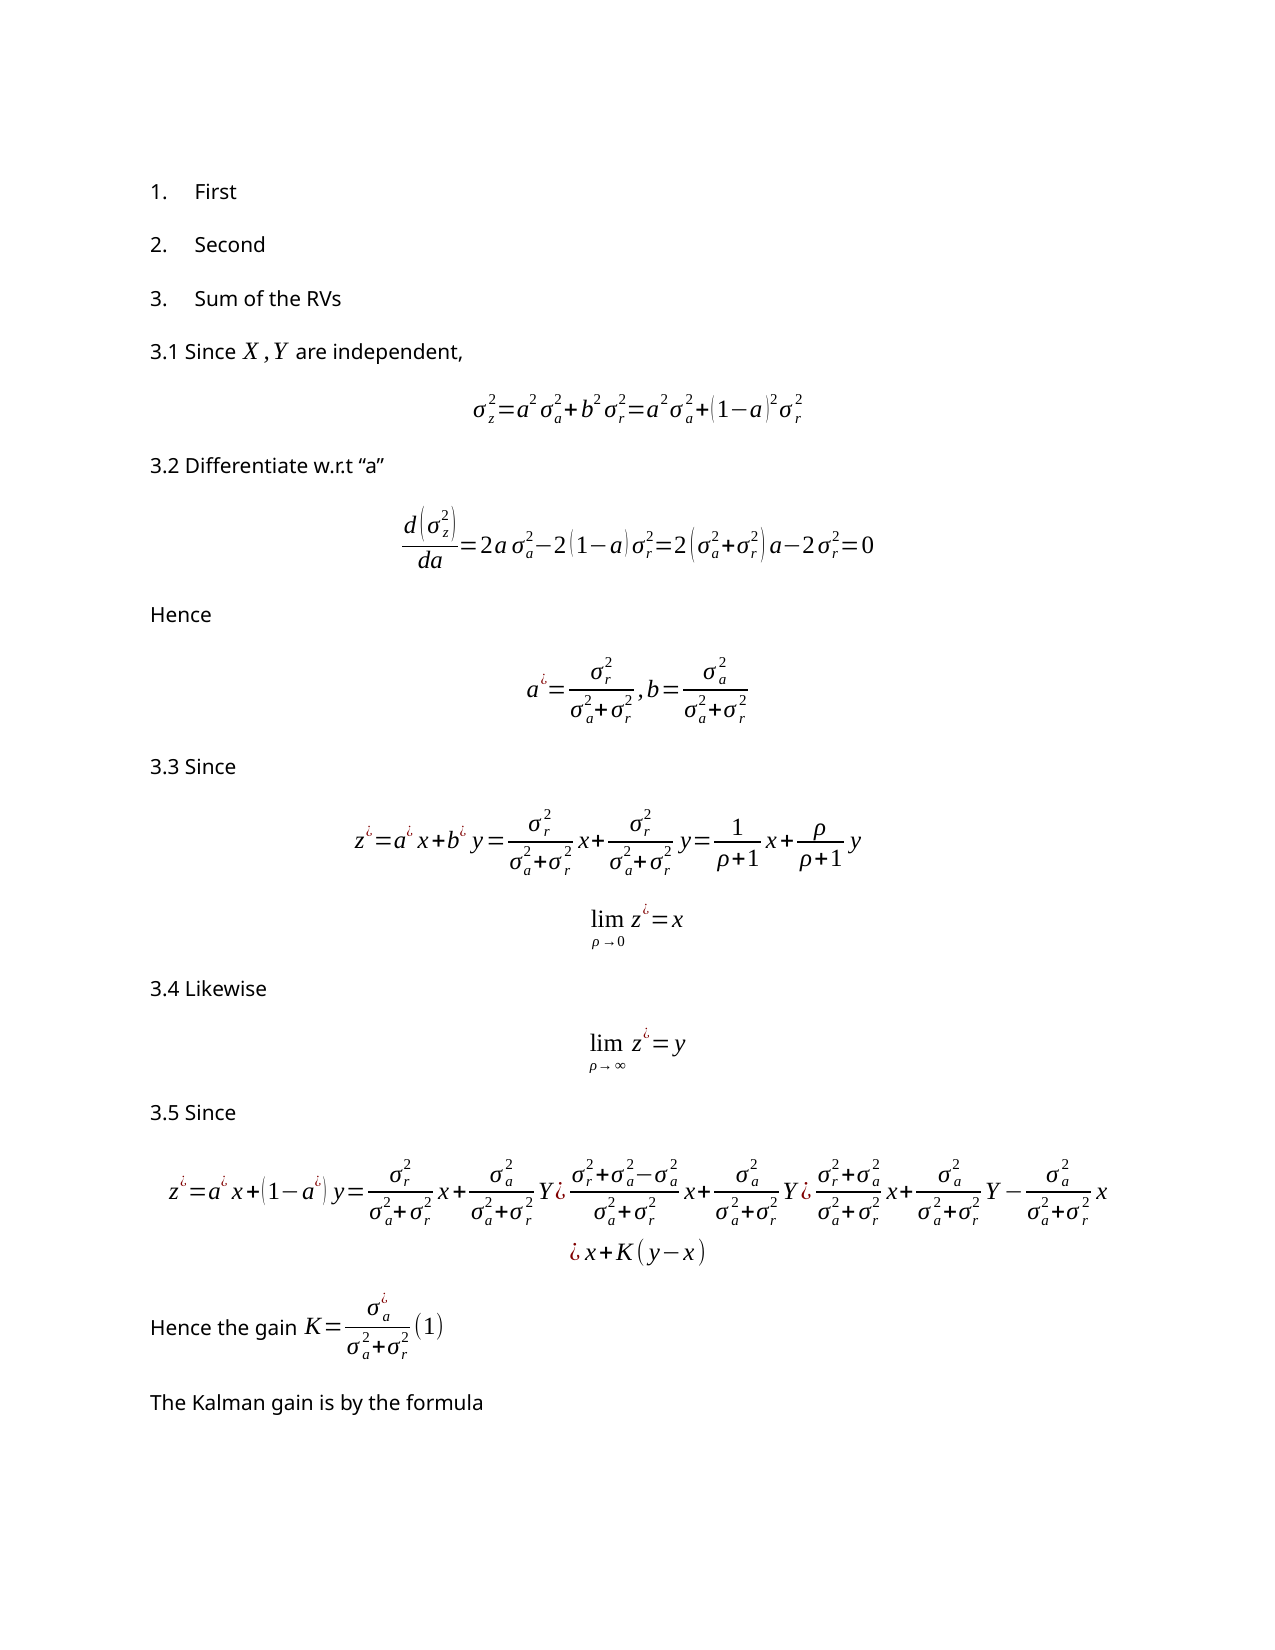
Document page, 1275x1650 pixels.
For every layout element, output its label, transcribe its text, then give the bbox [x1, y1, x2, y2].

text 3.3 Since [150, 752, 1125, 780]
text 3.1 Since are independent, [150, 337, 1125, 366]
text Hence the gain [150, 1292, 1125, 1363]
list Second [150, 230, 1125, 259]
list First [150, 177, 1125, 205]
text 3.5 Since [150, 1098, 1125, 1126]
text 3.4 Likewise [150, 974, 1125, 1003]
text Hence [150, 600, 1125, 628]
text The Kalman gain is by the formula [150, 1388, 1125, 1417]
text 3.2 Differentiate w.r.t “a” [150, 452, 1125, 480]
list Sum of the RVs [150, 284, 1125, 312]
